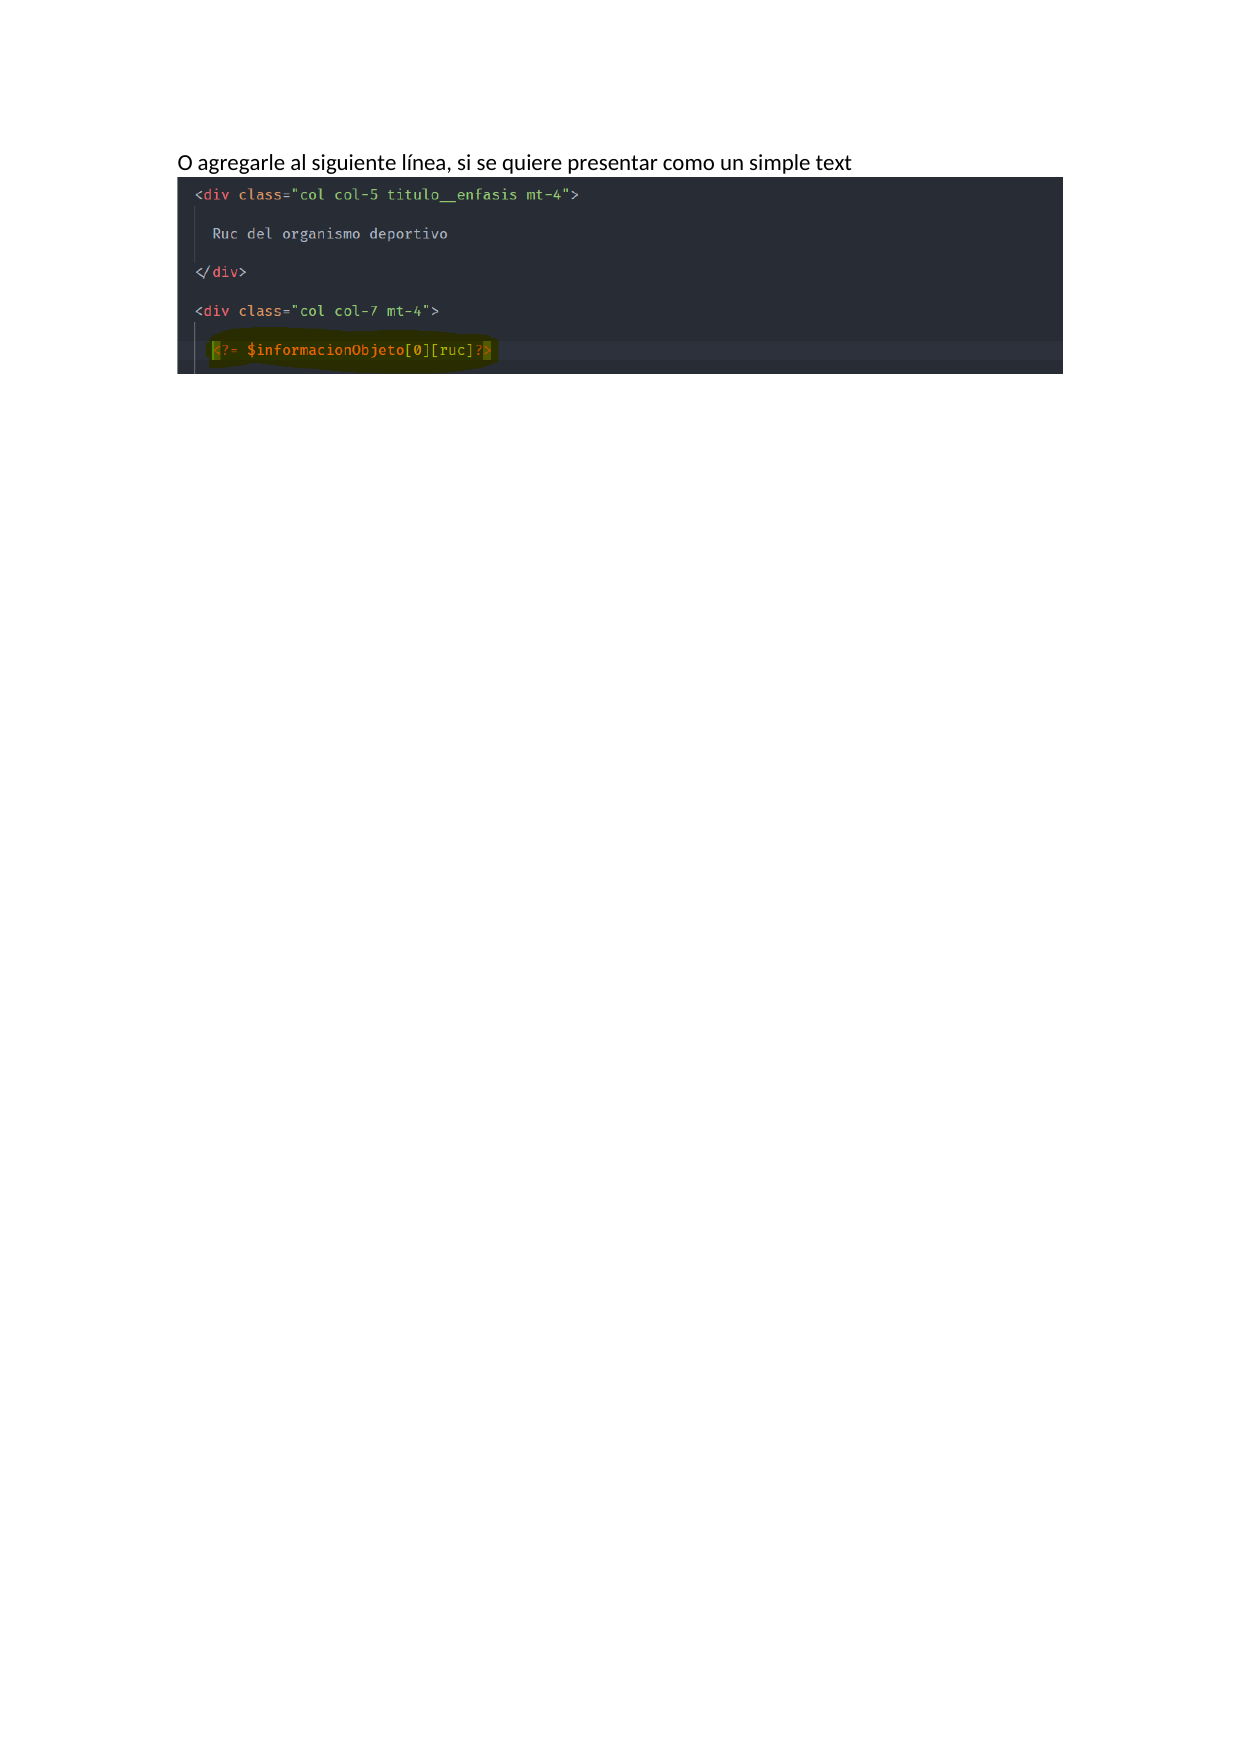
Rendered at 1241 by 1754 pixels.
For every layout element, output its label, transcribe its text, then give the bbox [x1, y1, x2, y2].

text O agregarle al siguiente línea, si se quiere presentar como un simple text [177, 148, 1063, 177]
picture [177, 177, 1063, 374]
